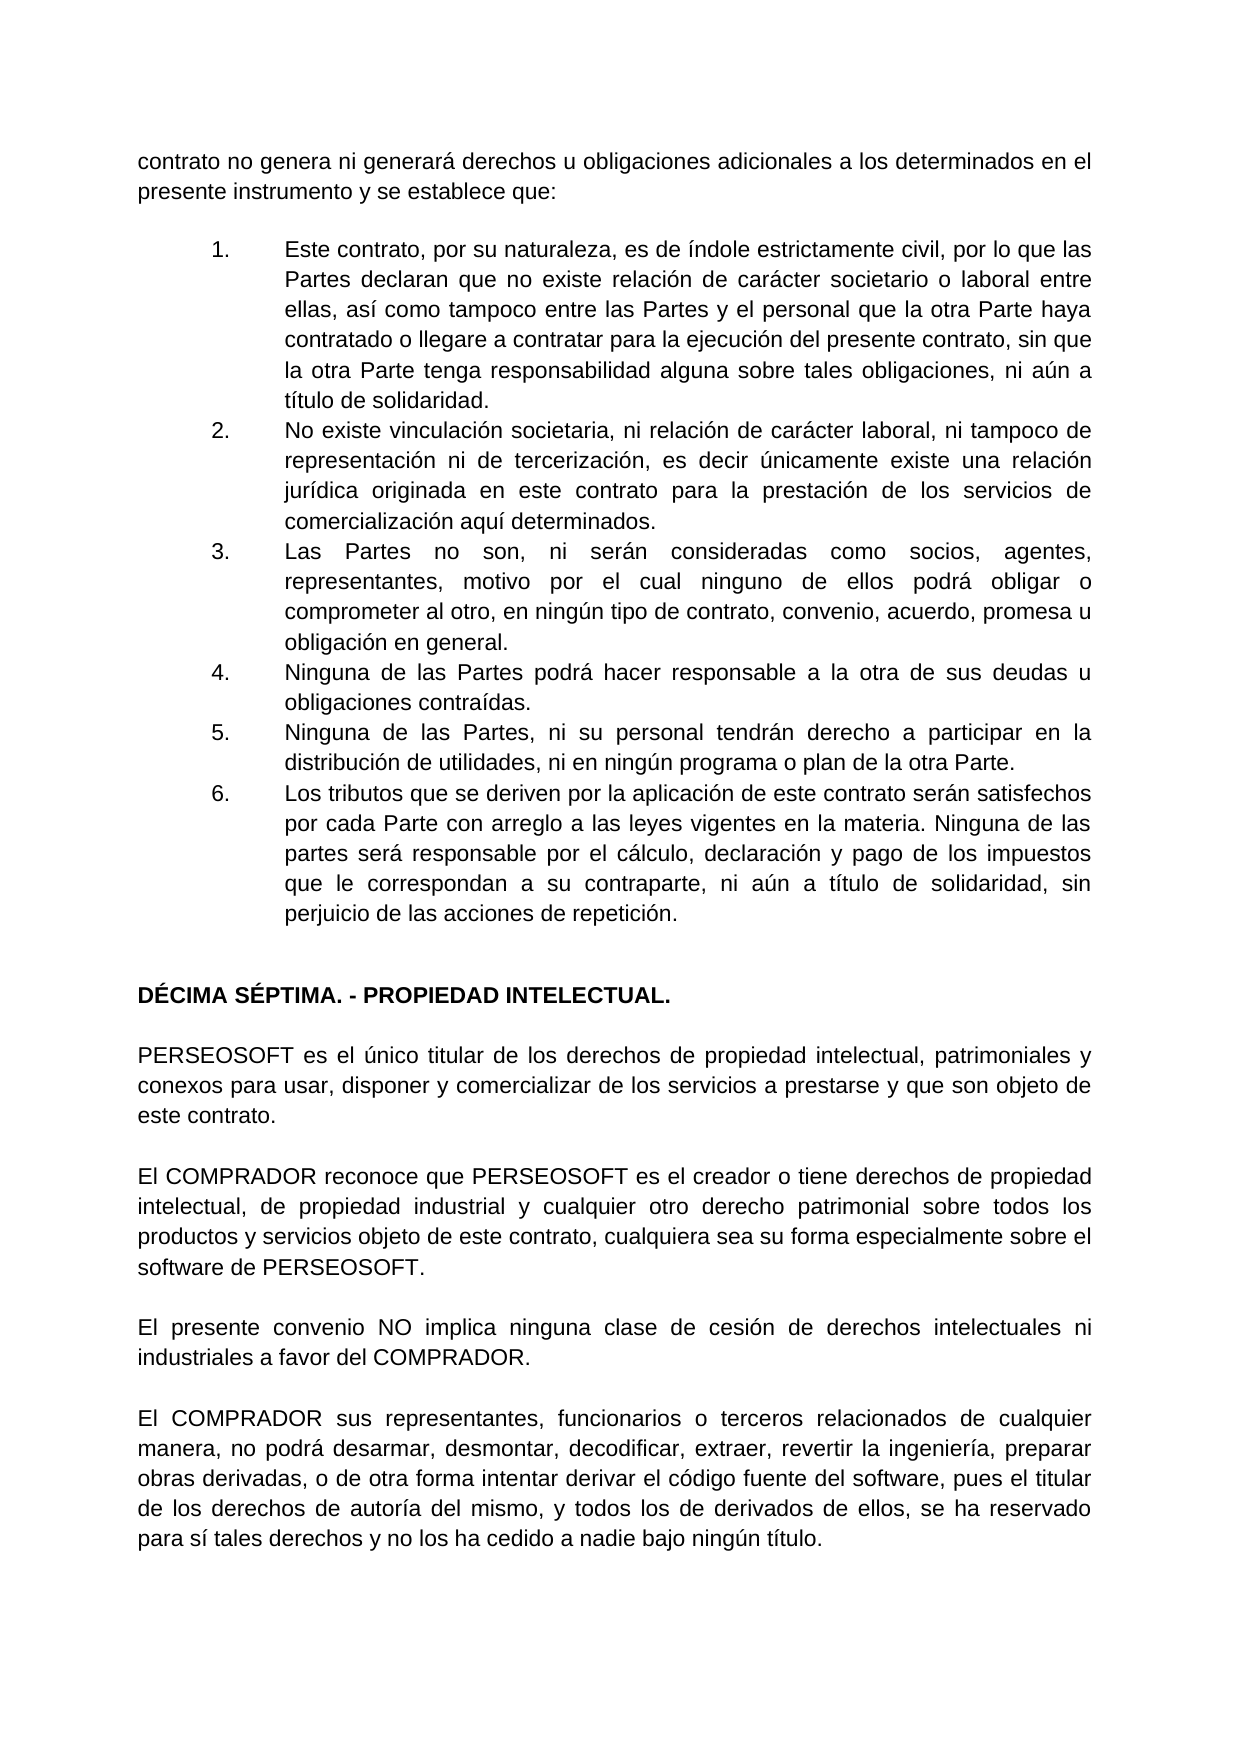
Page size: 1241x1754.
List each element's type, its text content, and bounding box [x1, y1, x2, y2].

text PERSEOSOFT es el único titular de los derechos de propiedad intelectual, patrimoniales y conexos para usar, disponer y comercializar de los servicios a prestarse y que son objeto de este contrato. [137, 1042, 1092, 1129]
text El COMPRADOR reconoce que PERSEOSOFT es el creador o tiene derechos de propiedad intelectual, de propiedad industrial y cualquier otro derecho patrimonial sobre todos los productos y servicios objeto de este contrato, cualquiera sea su forma especialmente sobre el software de PERSEOSOFT. [137, 1163, 1092, 1280]
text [137, 148, 1092, 204]
text DÉCIMA SÉPTIMA. - PROPIEDAD INTELECTUAL. [137, 982, 1092, 1008]
list Las Partes no son, ni serán consideradas como socios, agentes, representantes, motivo por el cual ninguno de ellos podrá obligar o comprometer al otro, en ningún tipo de contrato, convenio, acuerdo, promesa u obligación en general. [211, 538, 1092, 655]
text El COMPRADOR sus representantes, funcionarios o terceros relacionados de cualquier manera, no podrá desarmar, desmontar, decodificar, extraer, revertir la ingeniería, preparar obras derivadas, o de otra forma intentar derivar el código fuente del software, pues el titular de los derechos de autoría del mismo, y todos los de derivados de ellos, se ha reservado para sí tales derechos y no los ha cedido a nadie bajo ningún título. [137, 1404, 1092, 1552]
list Ninguna de las Partes podrá hacer responsable a la otra de sus deudas u obligaciones contraídas. [211, 659, 1092, 715]
list Este contrato, por su naturaleza, es de índole estrictamente civil, por lo que las Partes declaran que no existe relación de carácter societario o laboral entre ellas, así como tampoco entre las Partes y el personal que la otra Parte haya contratado o llegare a contratar para la ejecución del presente contrato, sin que la otra Parte tenga responsabilidad alguna sobre tales obligaciones, ni aún a título de solidaridad. [211, 236, 1092, 413]
list Los tributos que se deriven por la aplicación de este contrato serán satisfechos por cada Parte con arreglo a las leyes vigentes en la materia. Ninguna de las partes será responsable por el cálculo, declaración y pago de los impuestos que le correspondan a su contraparte, ni aún a título de solidaridad, sin perjuicio de las acciones de repetición. [211, 779, 1092, 927]
text El presente convenio NO implica ninguna clase de cesión de derechos intelectuales ni industriales a favor del COMPRADOR. [137, 1314, 1092, 1370]
list Ninguna de las Partes, ni su personal tendrán derecho a participar en la distribución de utilidades, ni en ningún programa o plan de la otra Parte. [211, 719, 1092, 776]
list No existe vinculación societaria, ni relación de carácter laboral, ni tampoco de representación ni de tercerización, es decir únicamente existe una relación jurídica originada en este contrato para la prestación de los servicios de comercialización aquí determinados. [211, 417, 1092, 534]
